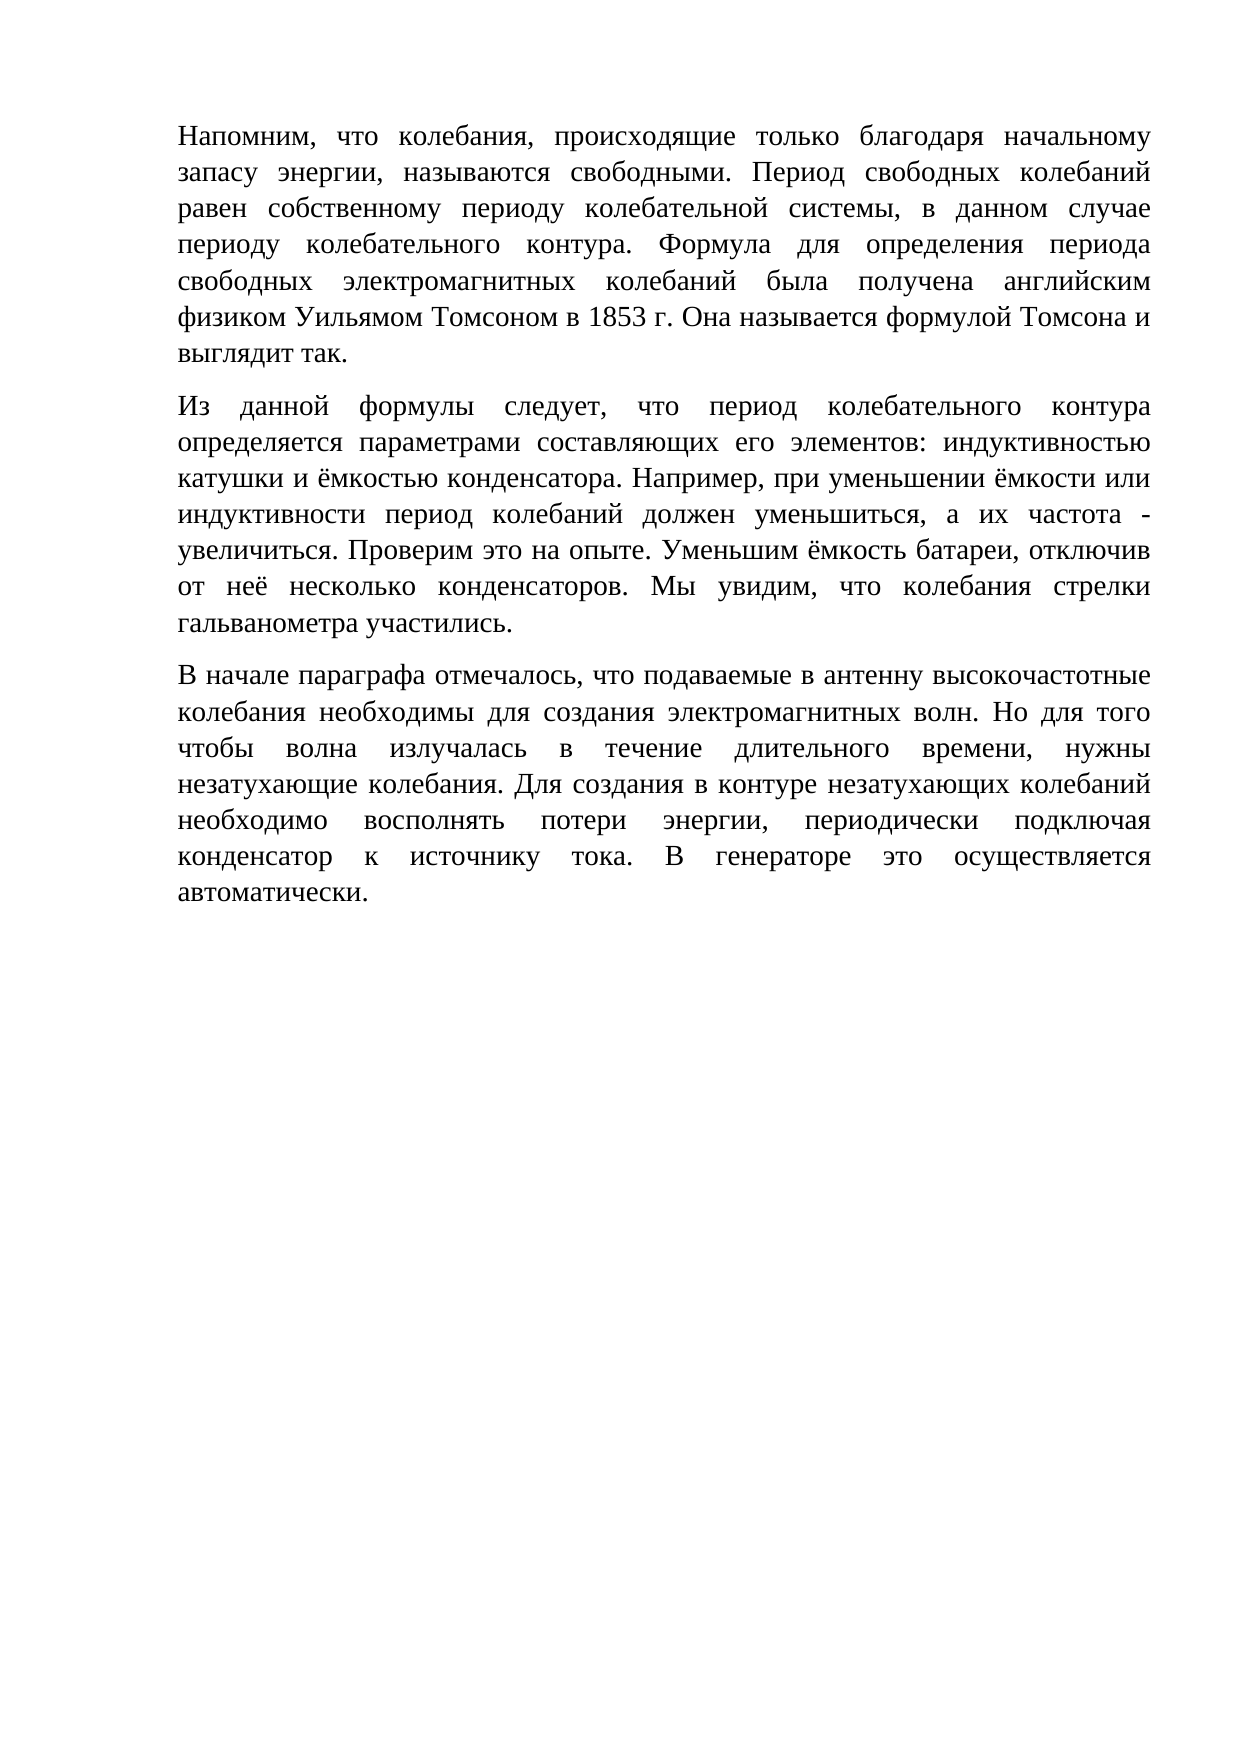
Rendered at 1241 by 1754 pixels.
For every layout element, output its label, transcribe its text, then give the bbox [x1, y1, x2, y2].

text Напомним, что колебания, происходящие только благодаря начальному запасу энергии, называются свободными. Период свободных колебаний равен собственному периоду колебательной системы, в данном случае периоду колебательного контура. Формула для определения периода свободных электромагнитных колебаний была получена английским физиком Уильямом Томсоном в 1853 г. Она называется формулой Томсона и выглядит так. [177, 118, 1152, 368]
text В начале параграфа отмечалось, что подаваемые в антенну высокочастотные колебания необходимы для создания электромагнитных волн. Но для того чтобы волна излучалась в течение длительного времени, нужны незатухающие колебания. Для создания в контуре незатухающих колебаний необходимо восполнять потери энергии, периодически подключая конденсатор к источнику тока. В генераторе это осуществляется автоматически. [177, 657, 1152, 908]
text Из данной формулы следует, что период колебательного контура определяется параметрами составляющих его элементов: индуктивностью катушки и ёмкостью конденсатора. Например, при уменьшении ёмкости или индуктивности период колебаний должен уменьшиться, а их частота - увеличиться. Проверим это на опыте. Уменьшим ёмкость батареи, отключив от неё несколько конденсаторов. Мы увидим, что колебания стрелки гальванометра участились. [177, 388, 1152, 638]
